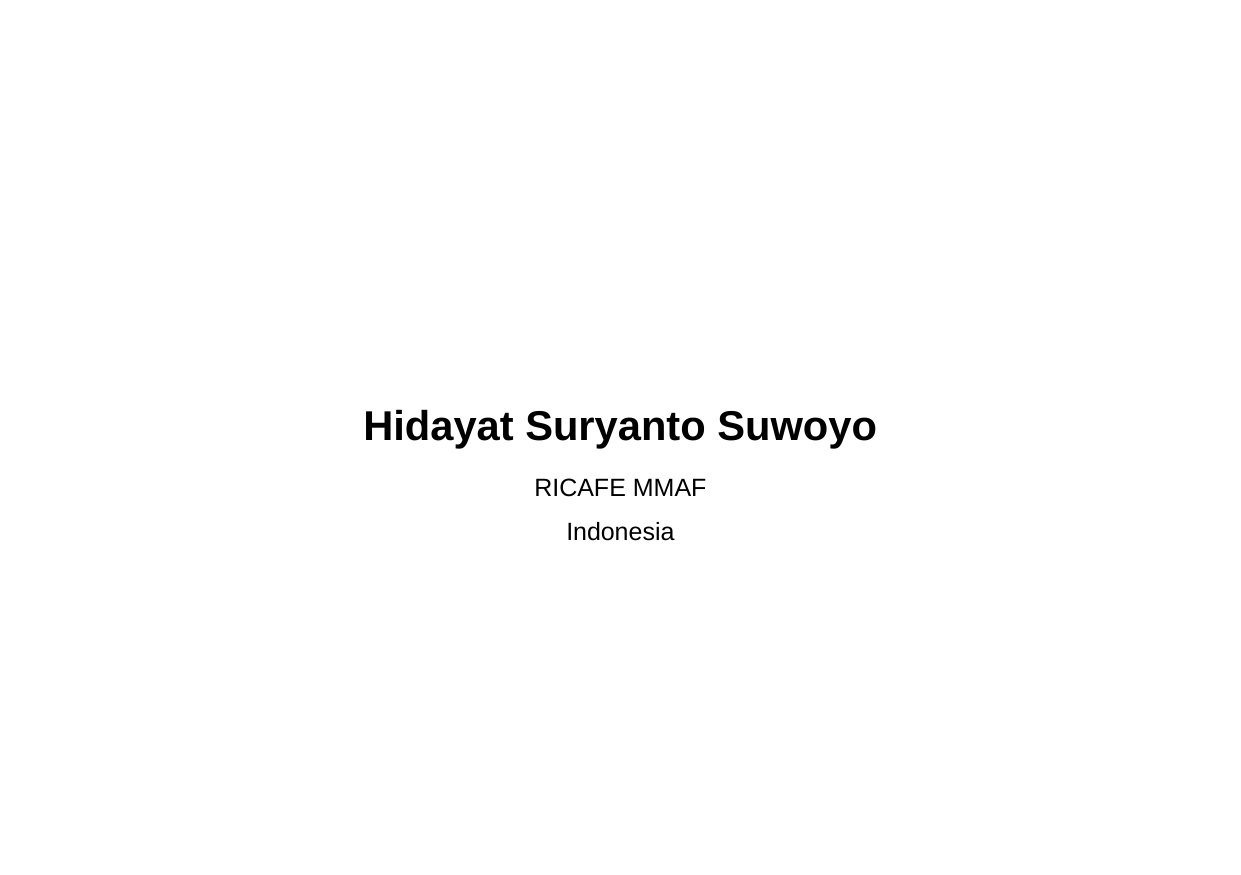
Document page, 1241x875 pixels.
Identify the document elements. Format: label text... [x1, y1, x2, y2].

text Indonesia [150, 517, 1090, 545]
text RICAFE MMAF [150, 473, 1090, 502]
text Hidayat Suryanto Suwoyo [150, 402, 1090, 449]
